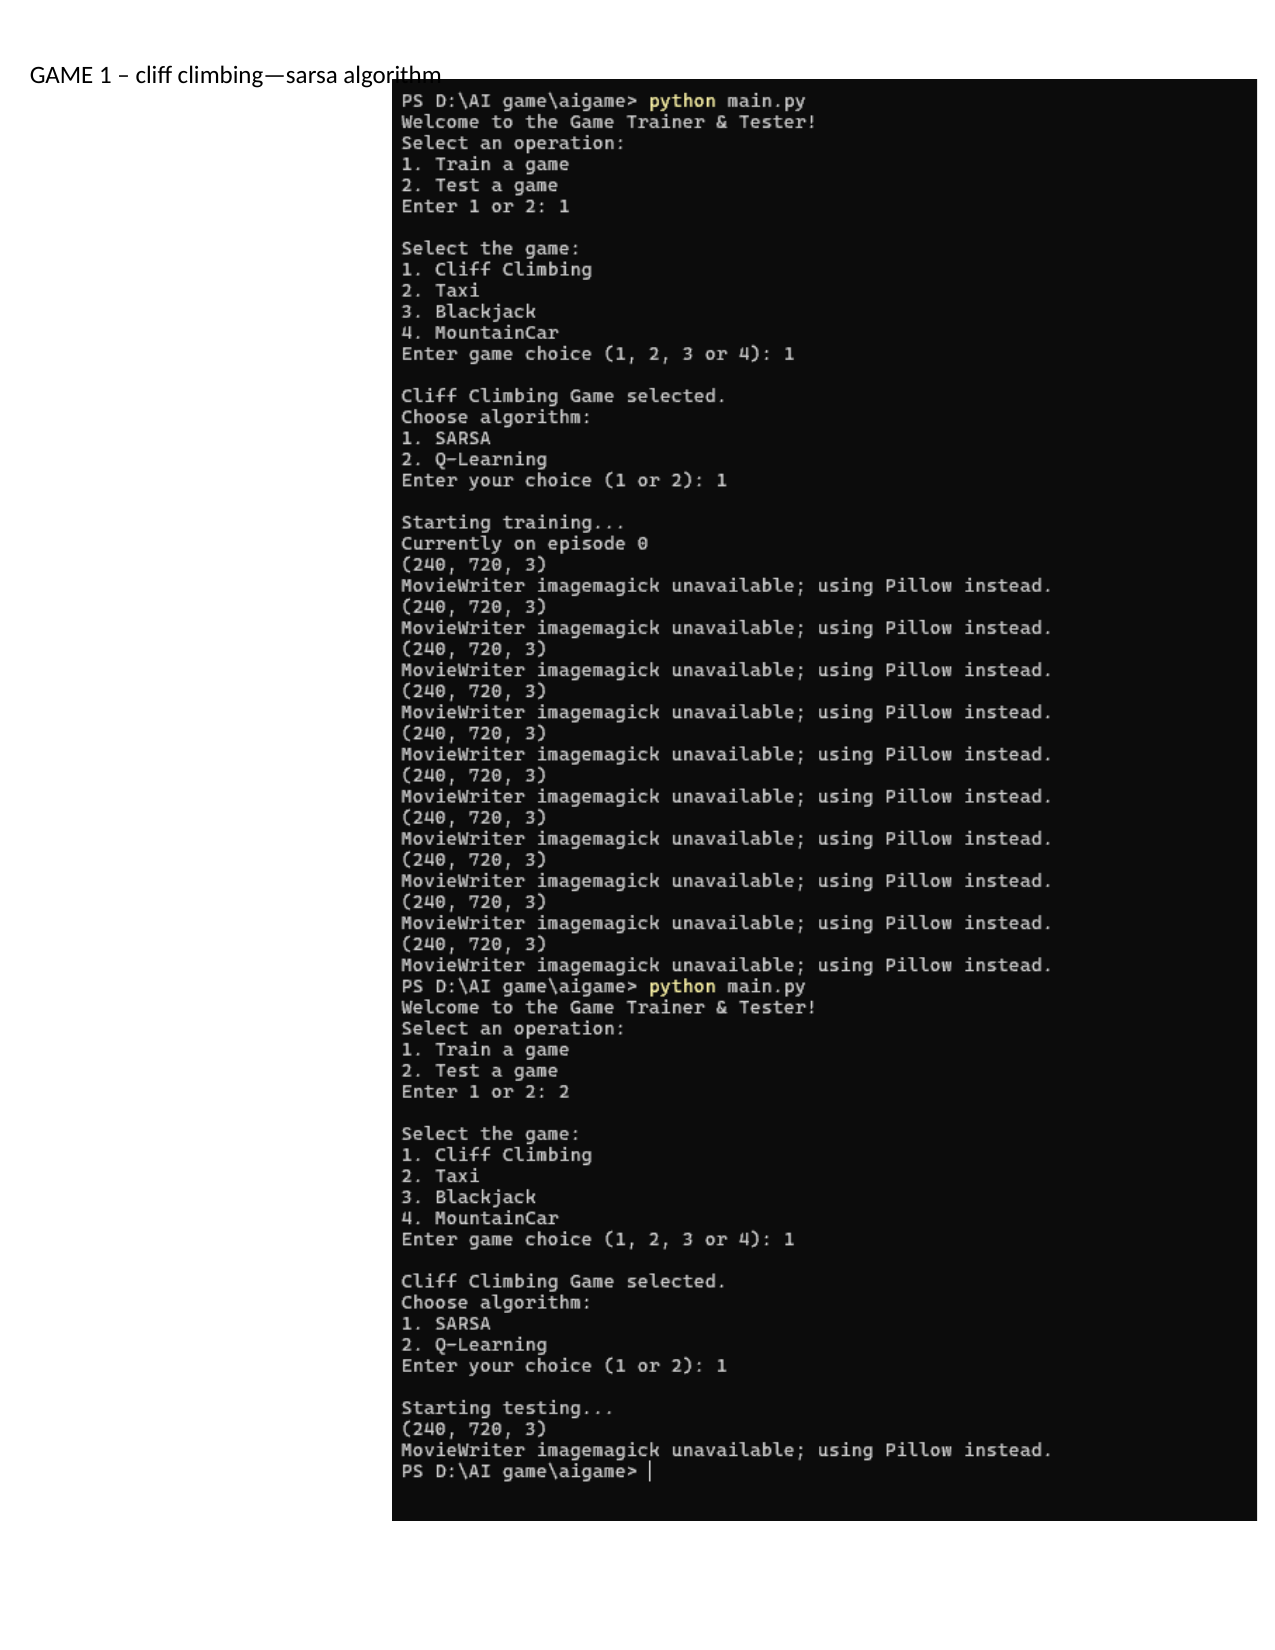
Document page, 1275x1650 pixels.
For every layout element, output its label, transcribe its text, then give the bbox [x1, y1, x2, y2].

picture [392, 90, 1258, 1521]
text GAME 1 – cliff climbing—sarsa algorithm [29, 59, 1270, 90]
